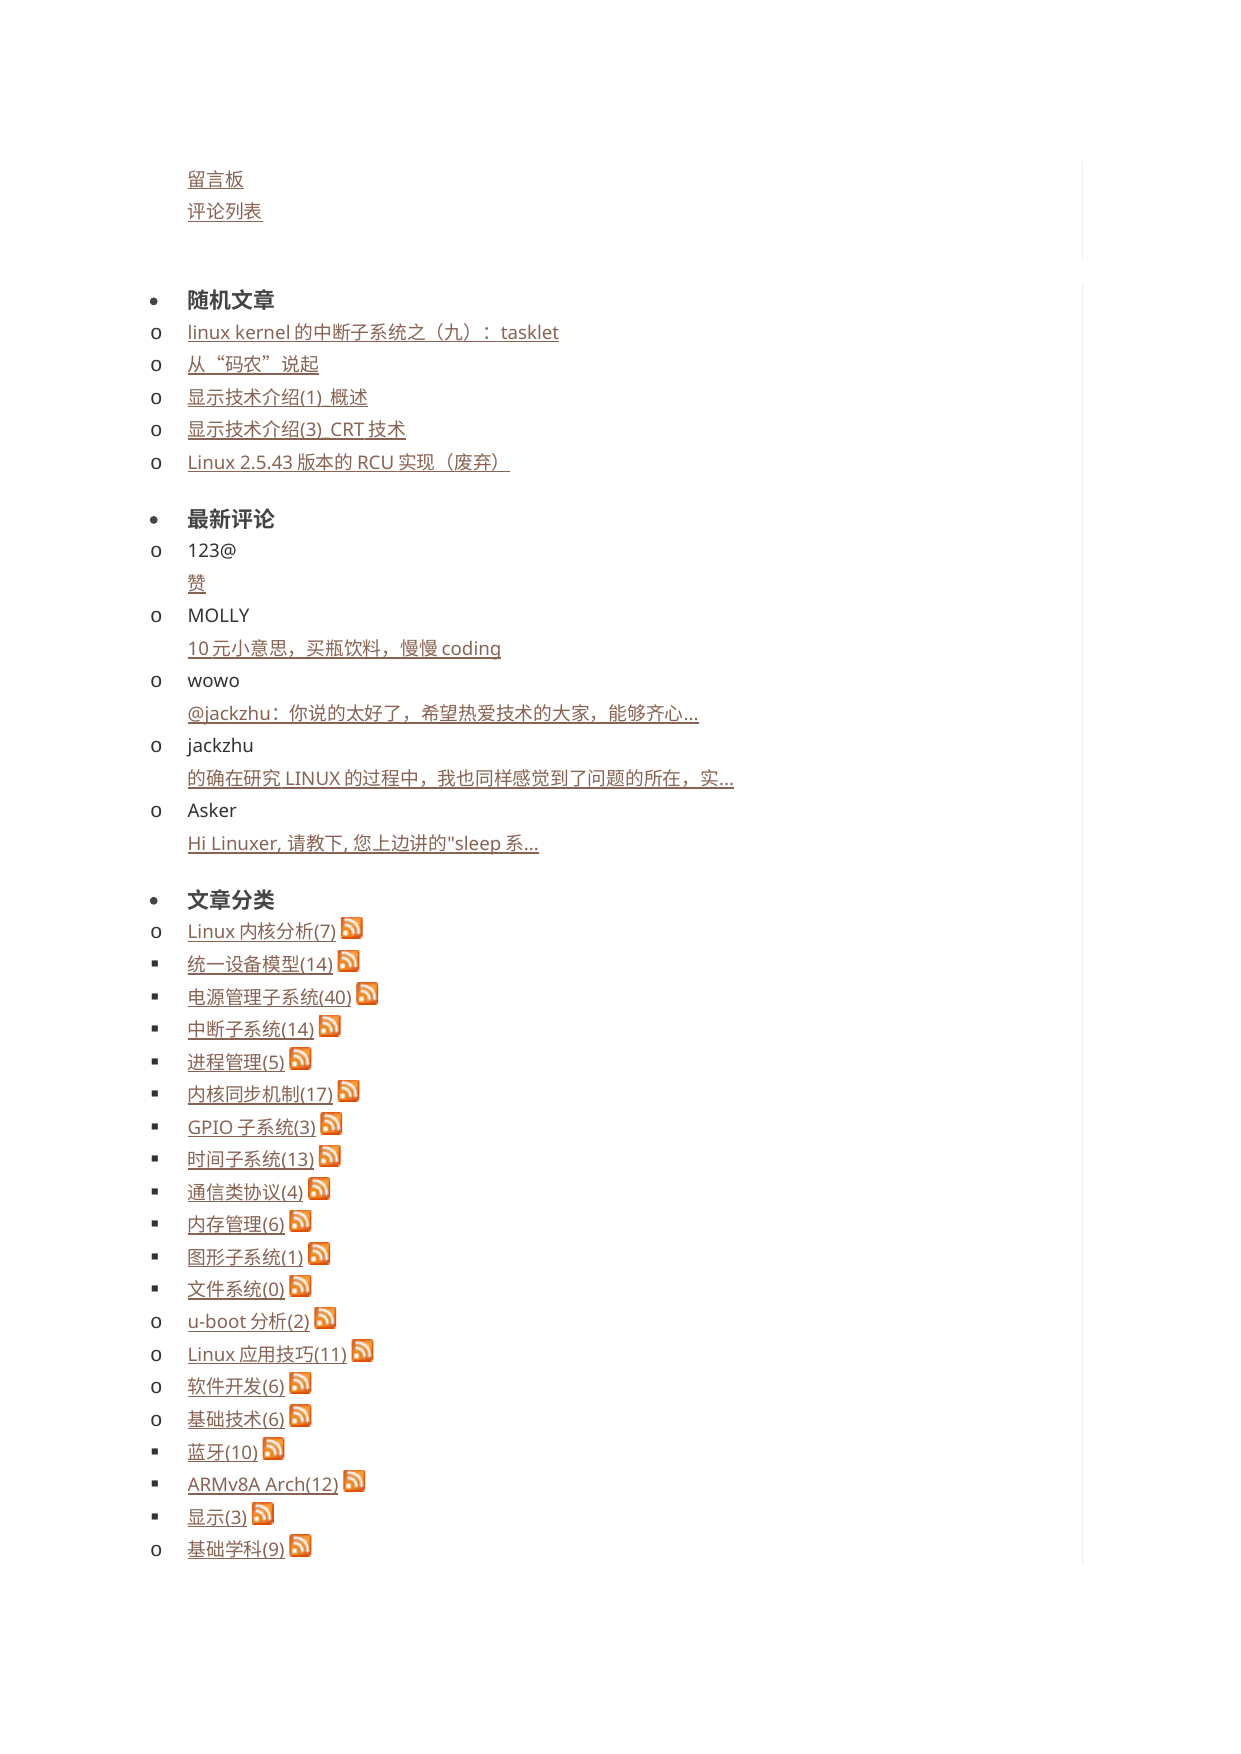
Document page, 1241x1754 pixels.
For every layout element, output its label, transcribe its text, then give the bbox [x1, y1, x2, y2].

picture [289, 1275, 312, 1297]
list 123@ 赞 [150, 534, 1082, 599]
picture [343, 1470, 366, 1492]
list 显示技术介绍(1)_概述 [150, 380, 1082, 413]
picture [262, 1437, 285, 1460]
picture [320, 1112, 343, 1135]
list 内核同步机制(17) [150, 1077, 1082, 1110]
list 时间子系统(13) [150, 1142, 1082, 1175]
text 留言板 评论列表 [187, 162, 1053, 259]
picture [289, 1404, 312, 1427]
picture [308, 1242, 331, 1265]
list 图形子系统(1) [150, 1240, 1082, 1272]
picture [356, 982, 379, 1005]
list jackzhu 的确在研究LINUX的过程中，我也同样感觉到了问题的所在，实... [150, 729, 1082, 794]
list ARMv8A Arch(12) [150, 1467, 1082, 1500]
list wowo @jackzhu：你说的太好了，希望热爱技术的大家，能够齐心... [150, 664, 1082, 729]
list MOLLY 10元小意思，买瓶饮料，慢慢coding [150, 599, 1082, 664]
list GPIO子系统(3) [150, 1110, 1082, 1142]
list linux kernel的中断子系统之（九）：tasklet [150, 315, 1082, 348]
picture [308, 1177, 331, 1200]
picture [318, 1015, 341, 1037]
list 最新评论 [150, 501, 1082, 534]
list Linux 2.5.43版本的RCU实现（废弃） [150, 445, 1082, 478]
picture [337, 1080, 360, 1102]
picture [318, 1145, 341, 1167]
list 基础学科(9) [150, 1532, 1082, 1565]
list 软件开发(6) [150, 1370, 1082, 1402]
picture [351, 1339, 374, 1362]
list Asker Hi Linuxer, 请教下, 您上边讲的"sleep系... [150, 794, 1082, 859]
list 从“码农”说起 [150, 348, 1082, 380]
picture [337, 950, 360, 972]
list Linux应用技巧(11) [150, 1337, 1082, 1370]
list 随机文章 [150, 283, 1082, 315]
picture [251, 1502, 274, 1525]
picture [289, 1210, 312, 1232]
list 蓝牙(10) [150, 1435, 1082, 1467]
list 文件系统(0) [150, 1272, 1082, 1305]
list 显示技术介绍(3)_CRT技术 [150, 413, 1082, 445]
picture [289, 1047, 312, 1070]
list 通信类协议(4) [150, 1175, 1082, 1207]
list 文章分类 [150, 882, 1082, 915]
picture [289, 1372, 312, 1394]
list 内存管理(6) [150, 1207, 1082, 1240]
list 统一设备模型(14) [150, 947, 1082, 980]
picture [340, 917, 363, 939]
picture [314, 1307, 337, 1329]
list 中断子系统(14) [150, 1012, 1082, 1045]
list u-boot分析(2) [150, 1305, 1082, 1337]
picture [289, 1534, 312, 1557]
list 基础技术(6) [150, 1402, 1082, 1435]
list Linux内核分析(7) [150, 915, 1082, 947]
list 电源管理子系统(40) [150, 980, 1082, 1012]
list 显示(3) [150, 1500, 1082, 1532]
list 进程管理(5) [150, 1045, 1082, 1077]
